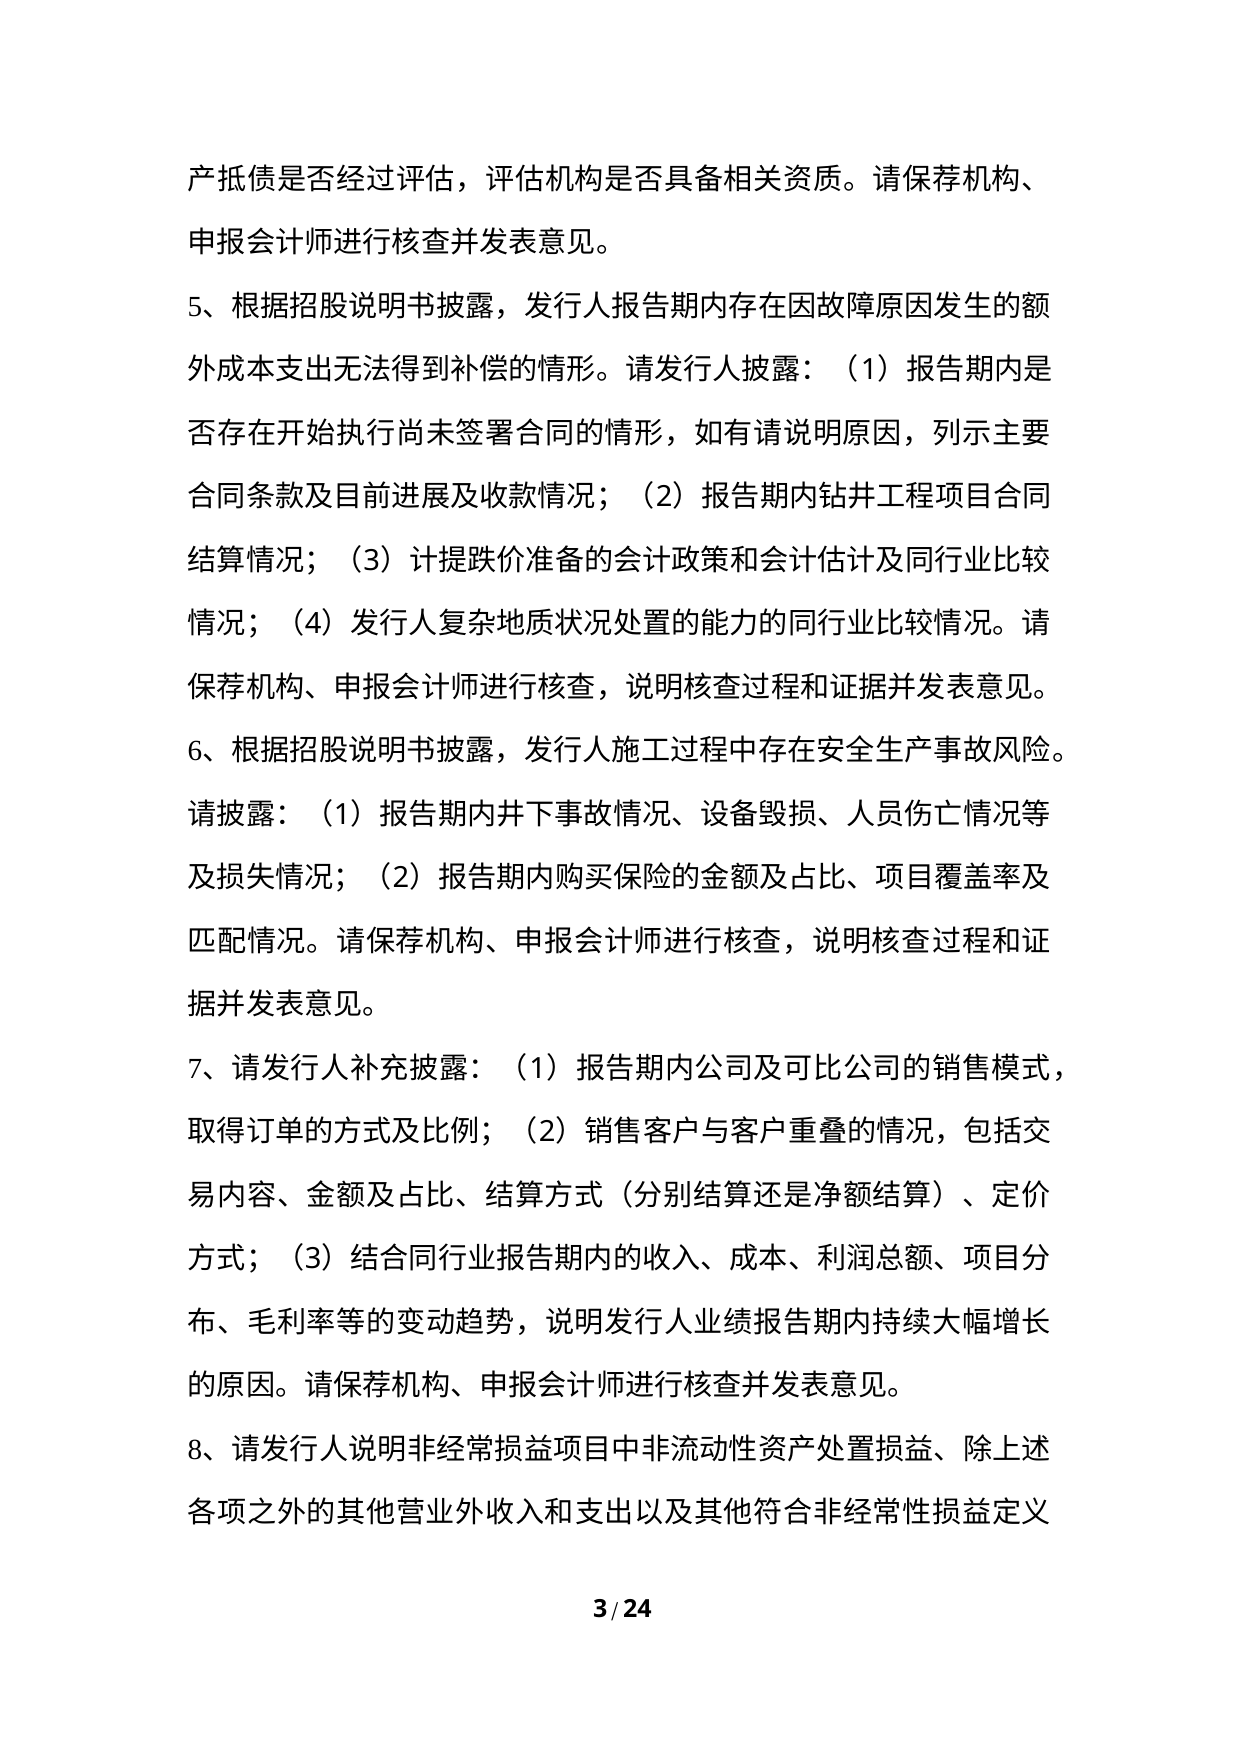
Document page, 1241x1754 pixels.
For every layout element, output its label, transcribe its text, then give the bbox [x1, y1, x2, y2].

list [187, 1425, 1053, 1531]
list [187, 156, 1053, 261]
list 请发行人补充披露：（1）报告期内公司及可比公司的销售模式，取得订单的方式及比例；（2）销售客户与客户重叠的情况，包括交易内容、金额及占比、结算方式（分别结算还是净额结算）、定价方式；（3）结合同行业报告期内的收入、成本、利润总额、项目分布、毛利率等的变动趋势，说明发行人业绩报告期内持续大幅增长的原因。请保荐机构、申报会计师进行核查并发表意见。 [187, 1044, 1053, 1404]
list 根据招股说明书披露，发行人报告期内存在因故障原因发生的额外成本支出无法得到补偿的情形。请发行人披露：（1）报告期内是否存在开始执行尚未签署合同的情形，如有请说明原因，列示主要合同条款及目前进展及收款情况；（2）报告期内钻井工程项目合同结算情况；（3）计提跌价准备的会计政策和会计估计及同行业比较情况；（4）发行人复杂地质状况处置的能力的同行业比较情况。请保荐机构、申报会计师进行核查，说明核查过程和证据并发表意见。 [187, 282, 1053, 706]
list 根据招股说明书披露，发行人施工过程中存在安全生产事故风险。请披露：（1）报告期内井下事故情况、设备毁损、人员伤亡情况等及损失情况；（2）报告期内购买保险的金额及占比、项目覆盖率及匹配情况。请保荐机构、申报会计师进行核查，说明核查过程和证据并发表意见。 [187, 727, 1053, 1023]
